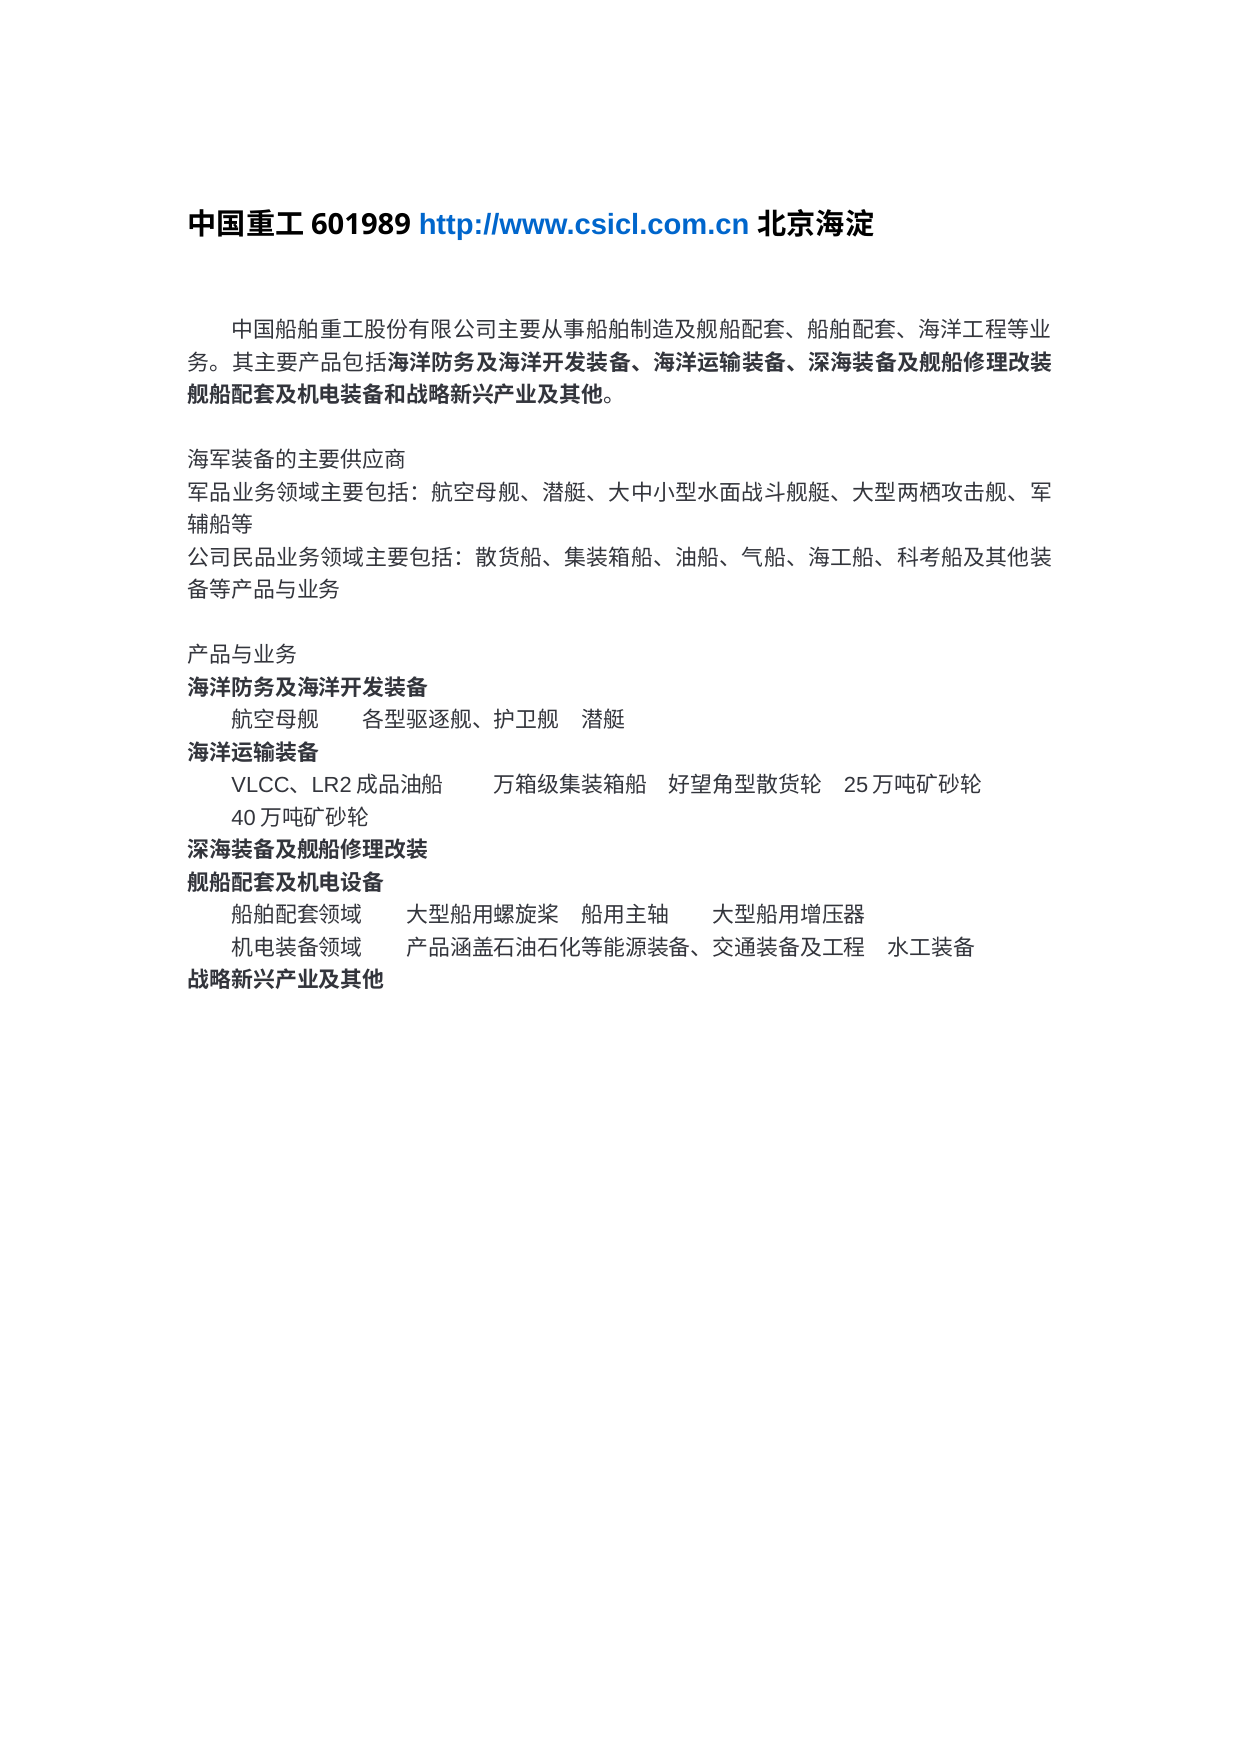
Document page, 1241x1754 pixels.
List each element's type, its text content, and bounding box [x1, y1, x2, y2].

text 中国船舶重工股份有限公司主要从事船舶制造及舰船配套、船舶配套、海洋工程等业务。其主要产品包括海洋防务及海洋开发装备、海洋运输装备、深海装备及舰船修理改装、舰船配套及机电装备和战略新兴产业及其他。 [187, 312, 1053, 409]
text 船舶配套领域 大型船用螺旋桨 船用主轴 大型船用增压器 [187, 897, 1053, 929]
text 舰船配套及机电设备 [187, 864, 1053, 897]
text 机电装备领域 产品涵盖石油石化等能源装备、交通装备及工程 水工装备 [187, 929, 1053, 962]
text 海洋防务及海洋开发装备 [187, 669, 1053, 702]
text 海洋运输装备 [187, 734, 1053, 767]
text 军品业务领域主要包括：航空母舰、潜艇、大中小型水面战斗舰艇、大型两栖攻击舰、军辅船等 [187, 474, 1053, 539]
text 海军装备的主要供应商 [187, 442, 1053, 474]
text 航空母舰 各型驱逐舰、护卫舰 潜艇 [187, 702, 1053, 734]
text VLCC、LR2成品油船 万箱级集装箱船 好望角型散货轮 25万吨矿砂轮 [187, 767, 1053, 799]
text 公司民品业务领域主要包括：散货船、集装箱船、油船、气船、海工船、科考船及其他装备等产品与业务 [187, 539, 1053, 604]
text 战略新兴产业及其他 [187, 962, 1053, 994]
text 产品与业务 [187, 637, 1053, 669]
subtitle 中国重工 601989 http://www.csicl.com.cn 北京海淀 [187, 189, 1053, 254]
text 深海装备及舰船修理改装 [187, 832, 1053, 864]
text 40万吨矿砂轮 [187, 799, 1053, 832]
